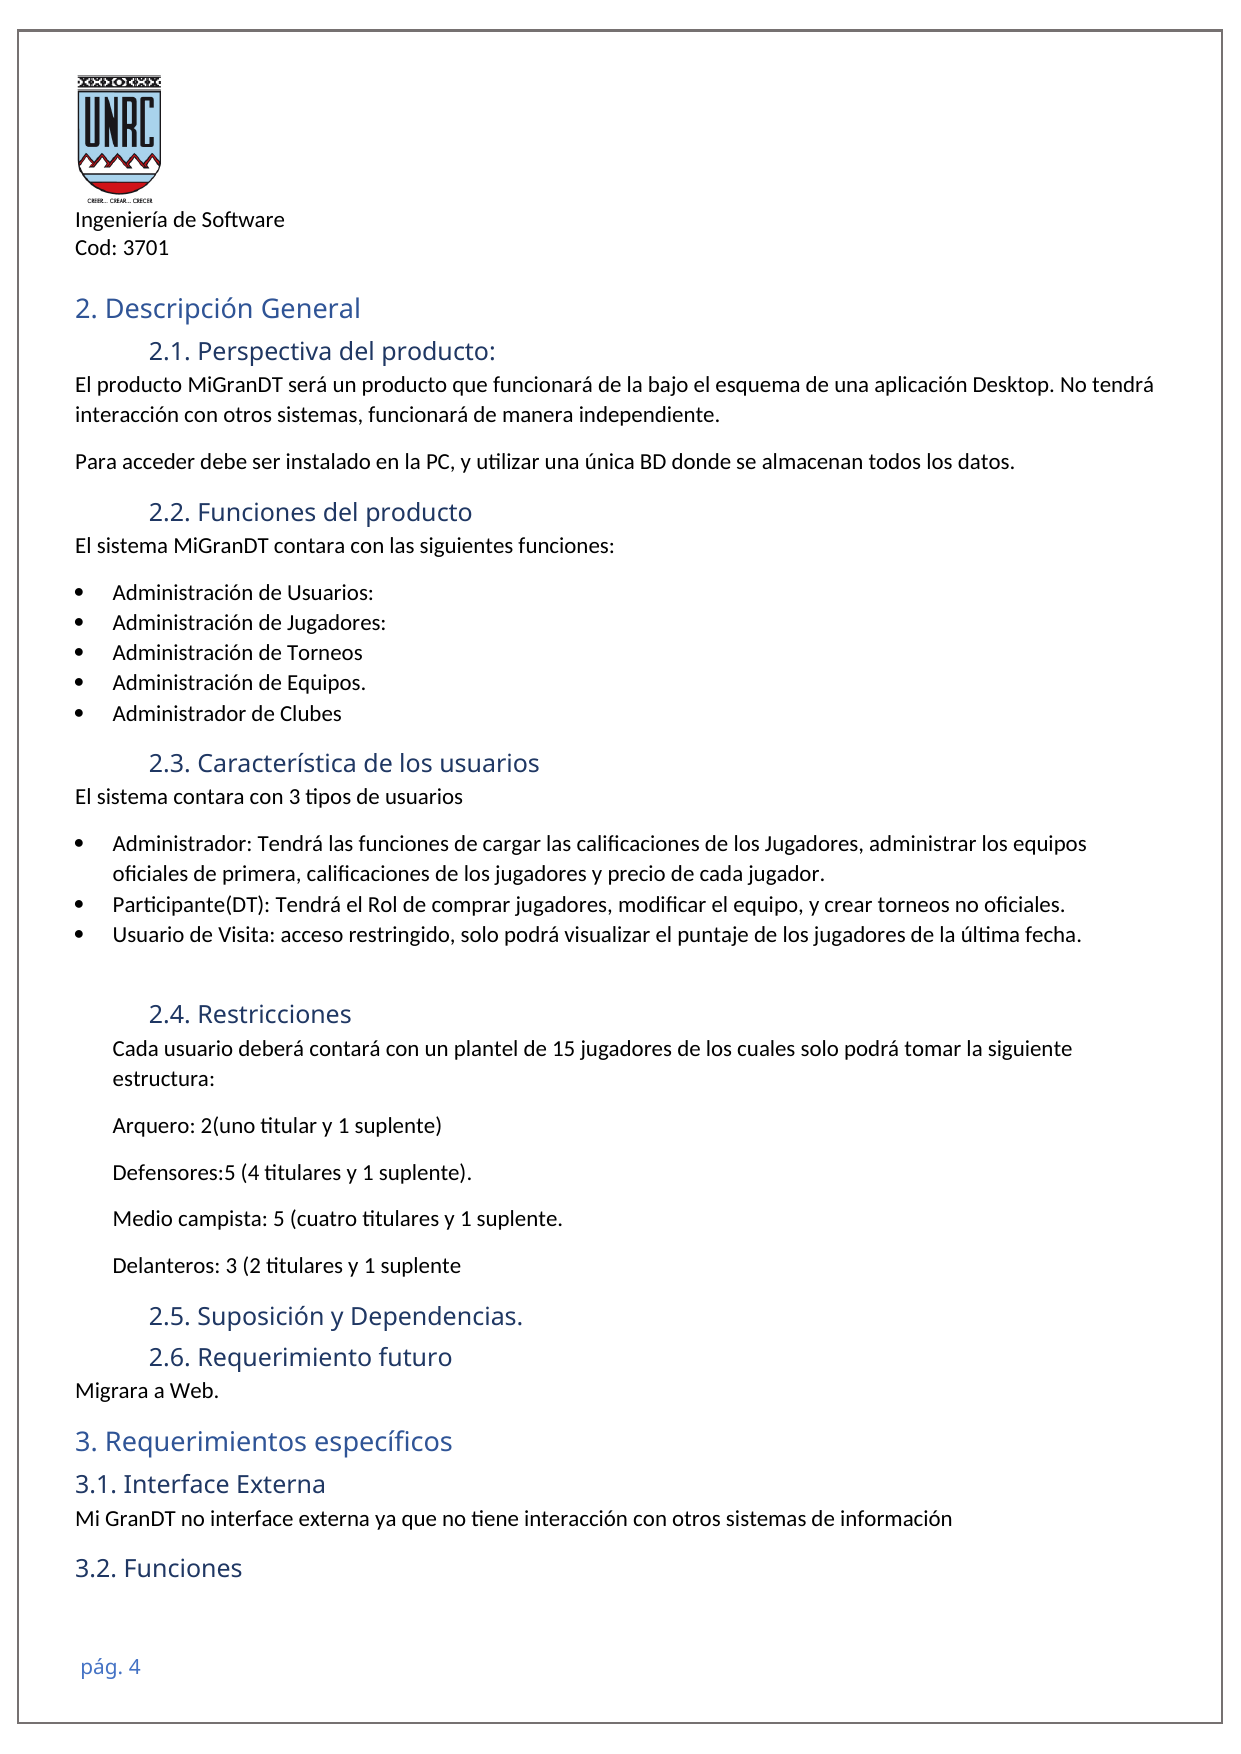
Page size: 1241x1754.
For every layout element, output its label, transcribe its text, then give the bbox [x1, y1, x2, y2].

subtitle 2.2. Funciones del producto [75, 494, 1165, 528]
subtitle 3.1. Interface Externa [75, 1467, 1165, 1501]
text Migrara a Web. [75, 1376, 1165, 1404]
subtitle 2.5. Suposición y Dependencias. [75, 1298, 1165, 1332]
picture [75, 73, 163, 206]
text El sistema MiGranDT contara con las siguientes funciones: [75, 531, 1165, 559]
list Administración de Torneos [75, 638, 1165, 666]
text Arquero: 2(uno titular y 1 suplente) [112, 1111, 1165, 1139]
subtitle 2.3. Característica de los usuarios [75, 746, 1165, 780]
list Usuario de Visita: acceso restringido, solo podrá visualizar el puntaje de los jugadores de la última fecha. [75, 920, 1165, 948]
text Defensores:5 (4 titulares y 1 suplente). [112, 1158, 1165, 1186]
text Delanteros: 3 (2 titulares y 1 suplente [112, 1251, 1165, 1279]
subtitle 2. Descripción General [75, 289, 1165, 326]
subtitle 3. Requerimientos específicos [75, 1423, 1165, 1460]
subtitle 2.6. Requerimiento futuro [75, 1339, 1165, 1373]
text El sistema contara con 3 tipos de usuarios [75, 782, 1165, 810]
list Administración de Jugadores: [75, 608, 1165, 636]
list Participante(DT): Tendrá el Rol de comprar jugadores, modificar el equipo, y crear torneos no oficiales. [75, 890, 1165, 918]
text Medio campista: 5 (cuatro titulares y 1 suplente. [112, 1204, 1165, 1233]
text El producto MiGranDT será un producto que funcionará de la bajo el esquema de una aplicación Desktop. No tendrá interacción con otros sistemas, funcionará de manera independiente. [75, 370, 1165, 428]
list Administración de Usuarios: [75, 578, 1165, 606]
subtitle 3.2. Funciones [75, 1551, 1165, 1584]
list Administrador: Tendrá las funciones de cargar las calificaciones de los Jugadores, administrar los equipos oficiales de primera, calificaciones de los jugadores y precio de cada jugador. [75, 829, 1165, 887]
text Para acceder debe ser instalado en la PC, y utilizar una única BD donde se almacenan todos los datos. [75, 447, 1165, 475]
list Administración de Equipos. [75, 668, 1165, 697]
subtitle 2.4. Restricciones [75, 997, 1165, 1031]
text Cada usuario deberá contará con un plantel de 15 jugadores de los cuales solo podrá tomar la siguiente estructura: [112, 1034, 1165, 1092]
text Mi GranDT no interface externa ya que no tiene interacción con otros sistemas de información [75, 1504, 1165, 1532]
list Administrador de Clubes [75, 699, 1165, 727]
subtitle 2.1. Perspectiva del producto: [75, 333, 1165, 368]
